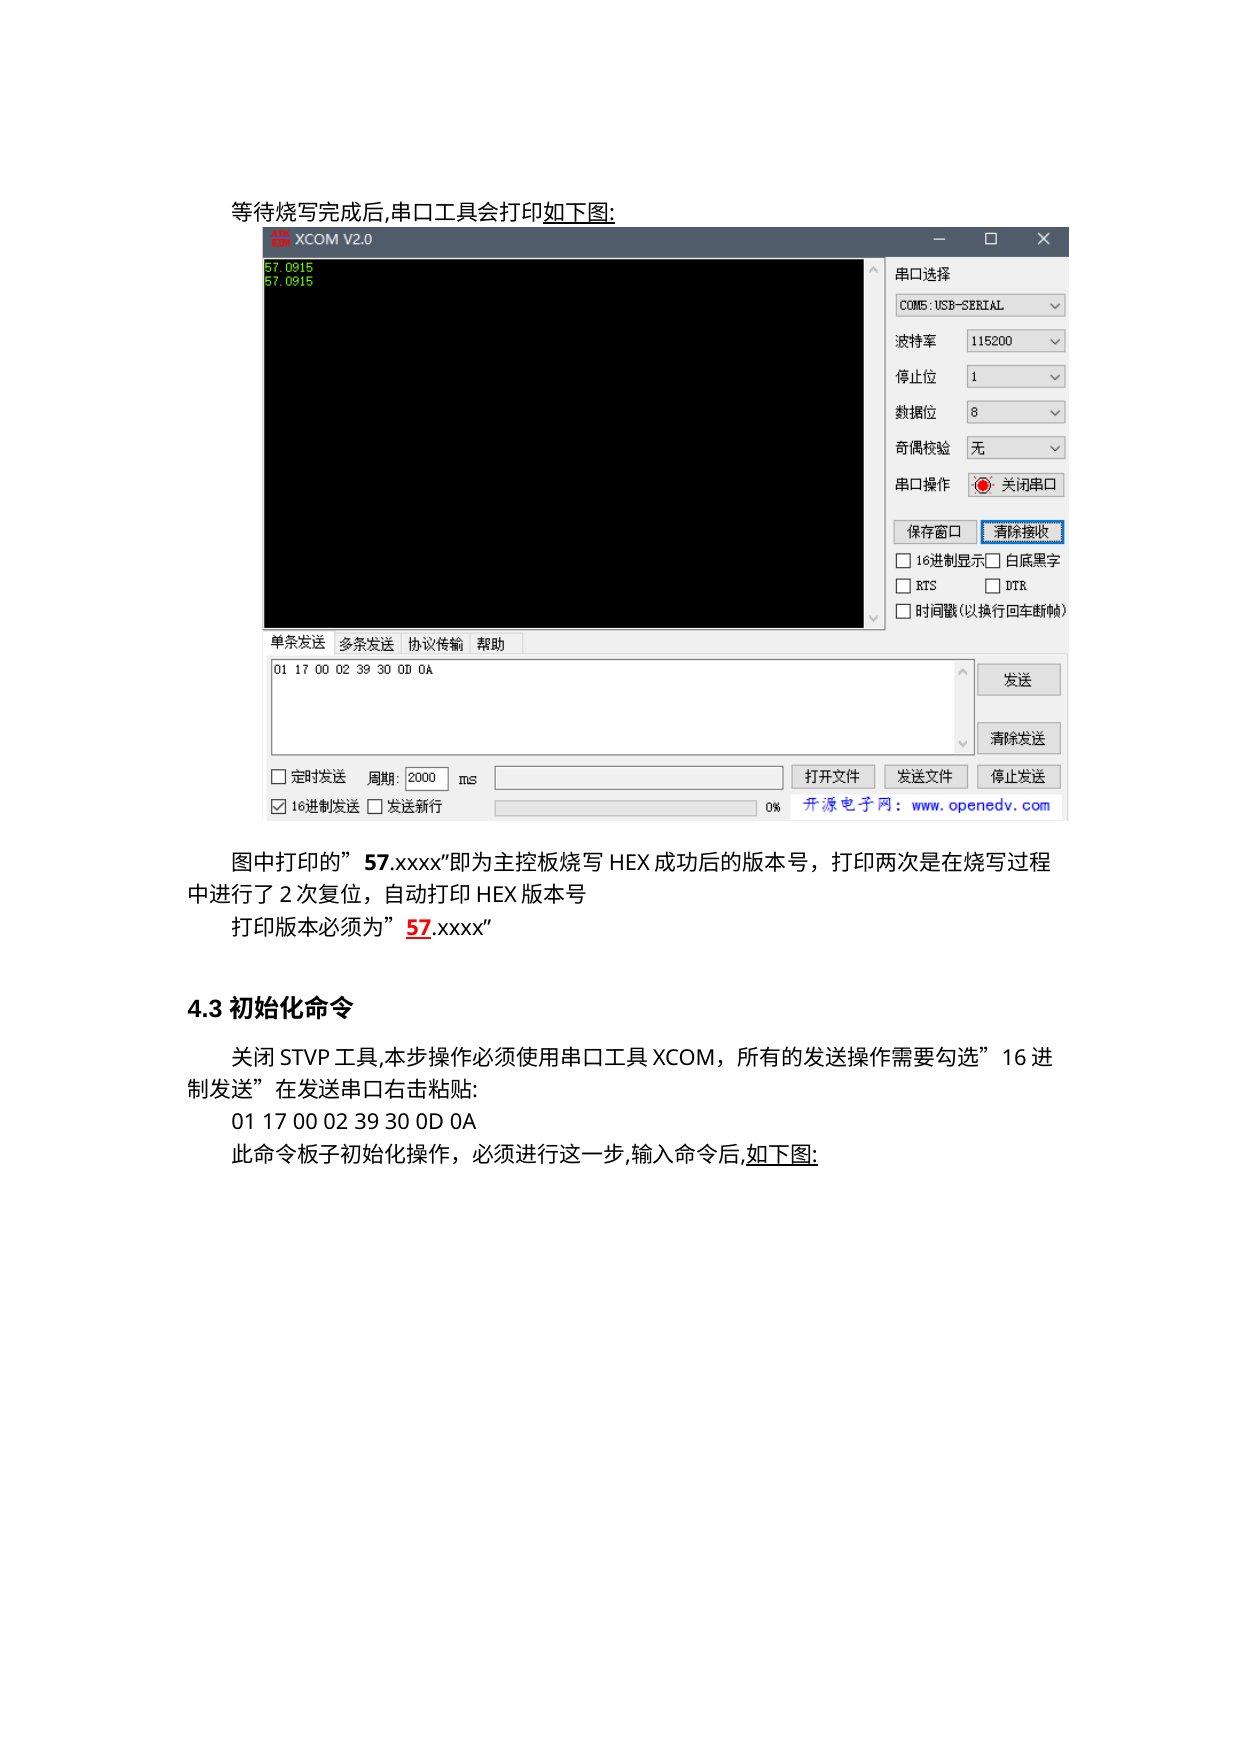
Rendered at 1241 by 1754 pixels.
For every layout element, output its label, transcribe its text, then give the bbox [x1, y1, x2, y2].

text 4.3 初始化命令 [187, 974, 1053, 1039]
text 图中打印的”57.xxxx”即为主控板烧写HEX成功后的版本号，打印两次是在烧写过程中进行了2次复位，自动打印HEX版本号 [187, 844, 1053, 909]
text 等待烧写完成后,串口工具会打印如下图: [187, 194, 1053, 227]
text 打印版本必须为”57.xxxx” [187, 909, 1053, 942]
list 此命令板子初始化操作，必须进行这一步,输入命令后,如下图: [187, 1137, 1053, 1169]
picture [262, 227, 1069, 821]
list 01 17 00 02 39 30 0D 0A [187, 1104, 1053, 1137]
list 关闭STVP工具,本步操作必须使用串口工具XCOM，所有的发送操作需要勾选”16进制发送”在发送串口右击粘贴: [187, 1039, 1053, 1104]
